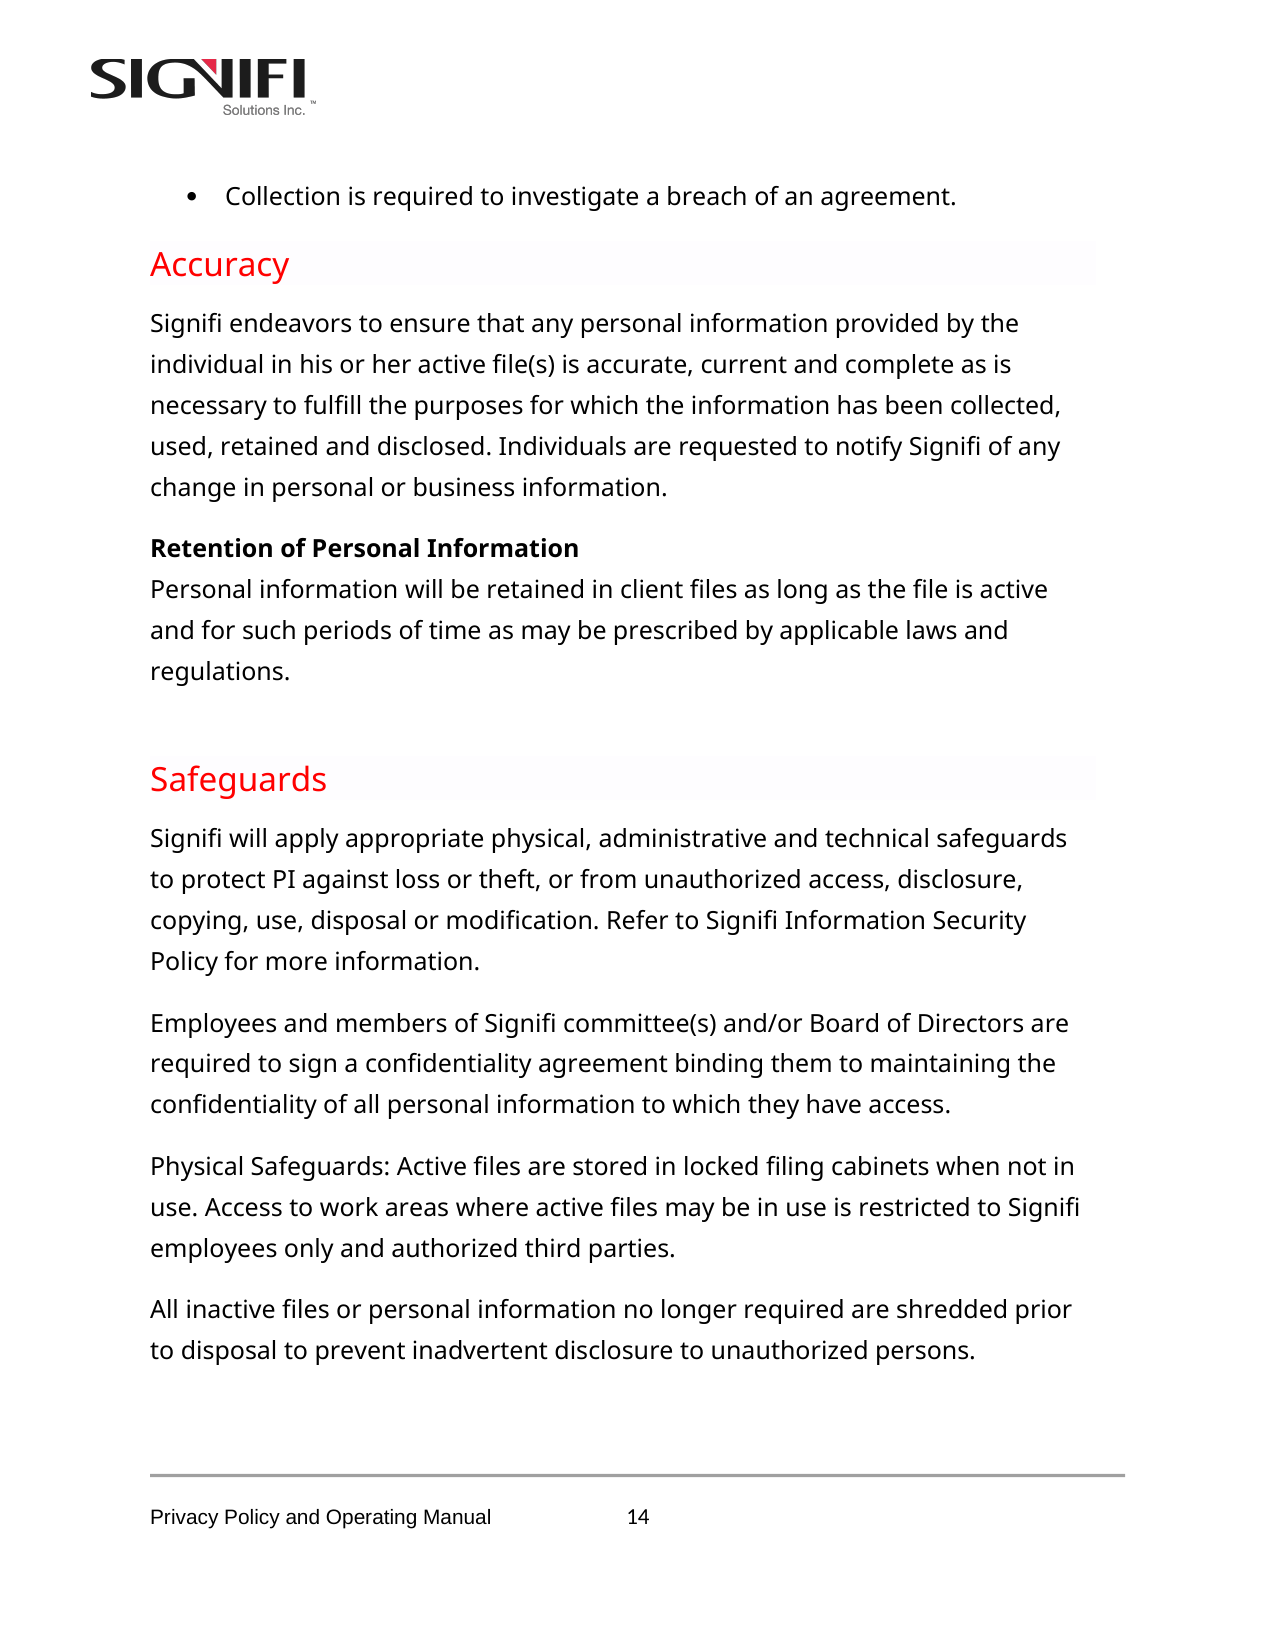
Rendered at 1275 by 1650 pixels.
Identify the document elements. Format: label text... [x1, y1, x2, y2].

text All inactive files or personal information no longer required are shredded prior to disposal to prevent inadvertent disclosure to unauthorized persons. [150, 1292, 1096, 1367]
text Retention of Personal Information Personal information will be retained in client files as long as the file is active and for such periods of time as may be prescribed by applicable laws and regulations. [150, 531, 1096, 728]
subtitle Accuracy [150, 241, 1096, 285]
text Employees and members of Signifi committee(s) and/or Board of Directors are required to sign a confidentiality agreement binding them to maintaining the confidentiality of all personal information to which they have access. [150, 1005, 1096, 1121]
list Collection is required to investigate a breach of an agreement. [187, 179, 1096, 213]
text Signifi will apply appropriate physical, administrative and technical safeguards to protect PI against loss or theft, or from unauthorized access, disclosure, copying, use, disposal or modification. Refer to Signifi Information Security Policy for more information. [150, 821, 1096, 978]
subtitle Safeguards [150, 756, 1096, 800]
text Signifi endeavors to ensure that any personal information provided by the individual in his or her active file(s) is accurate, current and complete as is necessary to fulfill the purposes for which the information has been collected, used, retained and disclosed. Individuals are requested to notify Signifi of any change in personal or business information. [150, 306, 1096, 503]
picture [91, 59, 316, 115]
text Physical Safeguards: Active files are stored in locked filing cabinets when not in use. Access to work areas where active files may be in use is restricted to Signifi employees only and authorized third parties. [150, 1149, 1096, 1264]
